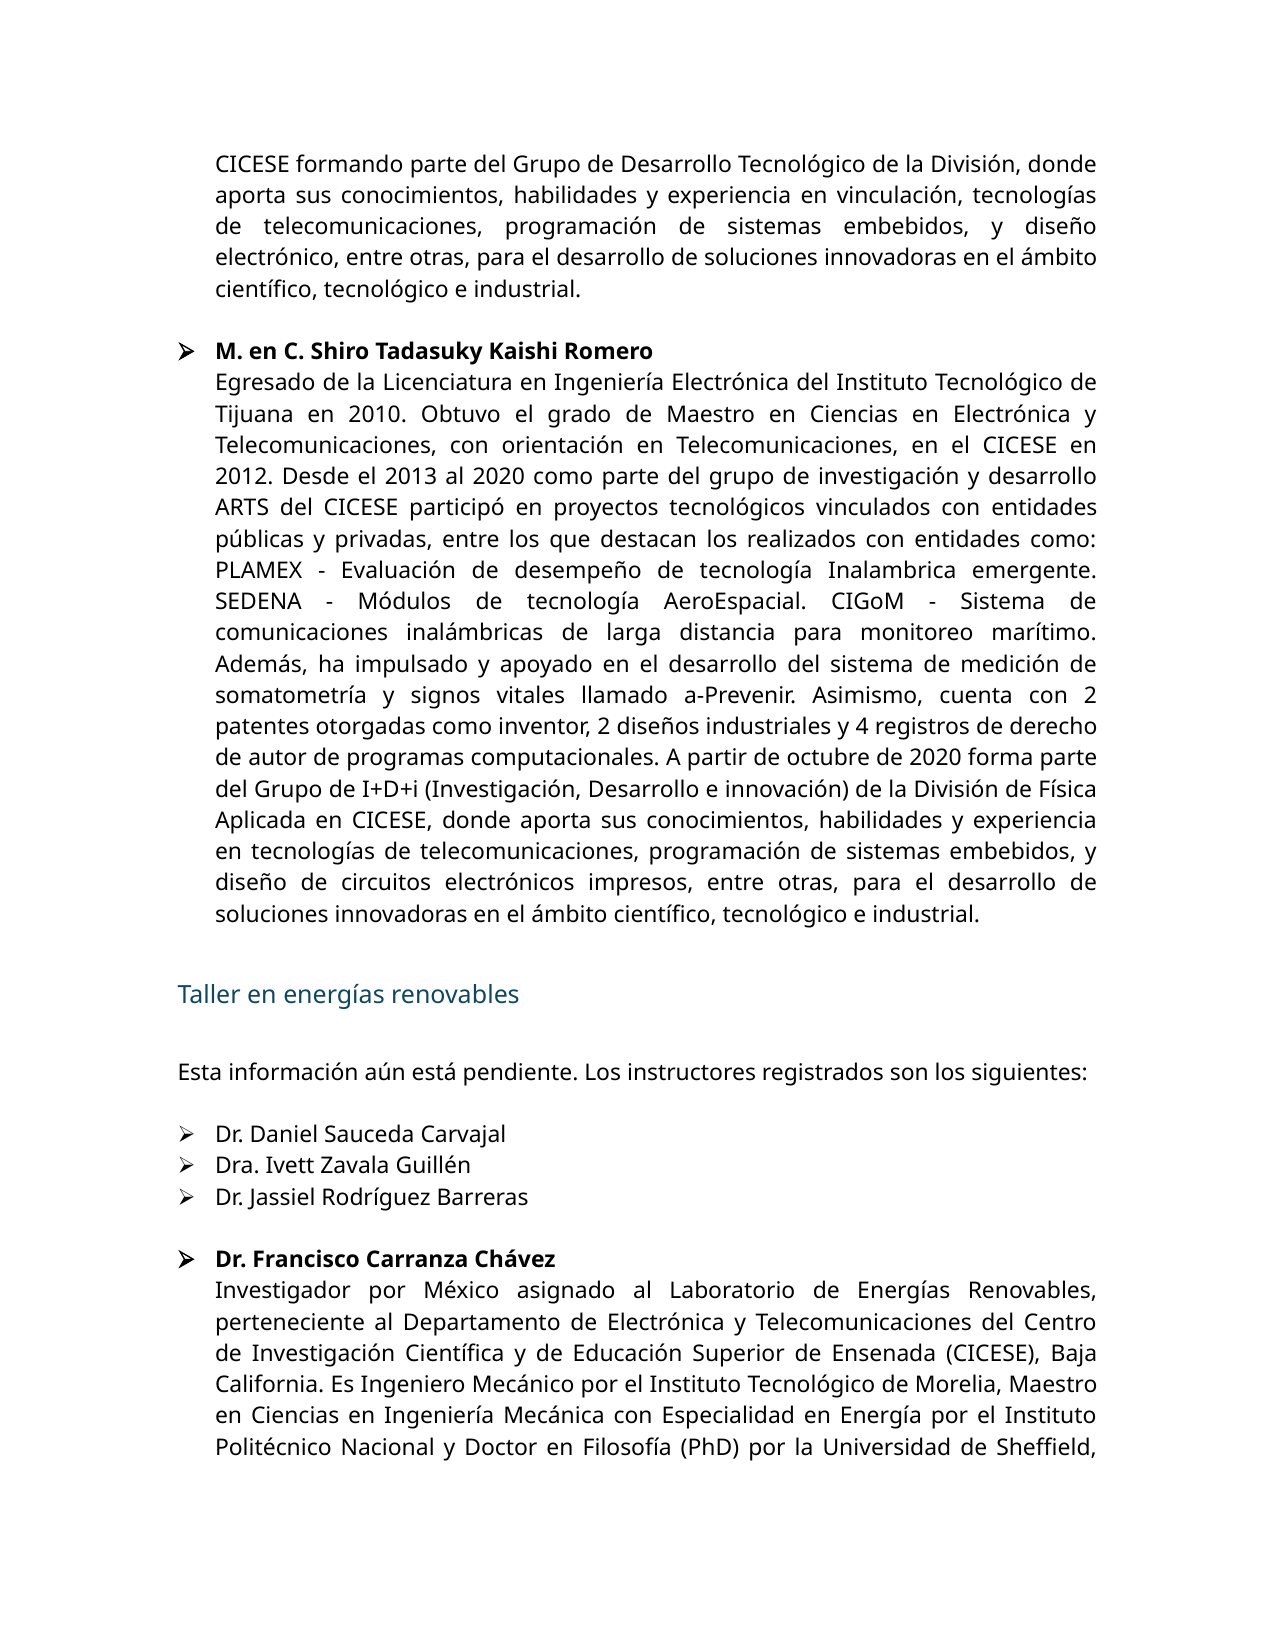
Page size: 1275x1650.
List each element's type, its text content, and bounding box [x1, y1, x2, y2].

text Egresado de la Licenciatura en Ingeniería Electrónica del Instituto Tecnológico de Tijuana en 2010. Obtuvo el grado de Maestro en Ciencias en Electrónica y Telecomunicaciones, con orientación en Telecomunicaciones, en el CICESE en 2012. Desde el 2013 al 2020 como parte del grupo de investigación y desarrollo ARTS del CICESE participó en proyectos tecnológicos vinculados con entidades públicas y privadas, entre los que destacan los realizados con entidades como: PLAMEX - Evaluación de desempeño de tecnología Inalambrica emergente. SEDENA - Módulos de tecnología AeroEspacial. CIGoM - Sistema de comunicaciones inalámbricas de larga distancia para monitoreo marítimo. Además, ha impulsado y apoyado en el desarrollo del sistema de medición de somatometría y signos vitales llamado a-Prevenir. Asimismo, cuenta con 2 patentes otorgadas como inventor, 2 diseños industriales y 4 registros de derecho de autor de programas computacionales. A partir de octubre de 2020 forma parte del Grupo de I+D+i (Investigación, Desarrollo e innovación) de la División de Física Aplicada en CICESE, donde aporta sus conocimientos, habilidades y experiencia en tecnologías de telecomunicaciones, programación de sistemas embebidos, y diseño de circuitos electrónicos impresos, entre otras, para el desarrollo de soluciones innovadoras en el ámbito científico, tecnológico e industrial. [215, 366, 1098, 929]
text Esta información aún está pendiente. Los instructores registrados son los siguientes: [177, 1056, 1098, 1087]
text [215, 1274, 1098, 1462]
list Dr. Daniel Sauceda Carvajal [177, 1118, 1098, 1149]
list Dr. Francisco Carranza Chávez [177, 1243, 1098, 1274]
list Dra. Ivett Zavala Guillén [177, 1149, 1098, 1181]
list M. en C. Shiro Tadasuky Kaishi Romero [177, 335, 1098, 366]
subtitle Taller en energías renovables [177, 977, 1098, 1011]
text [215, 148, 1098, 304]
list Dr. Jassiel Rodríguez Barreras [177, 1181, 1098, 1212]
